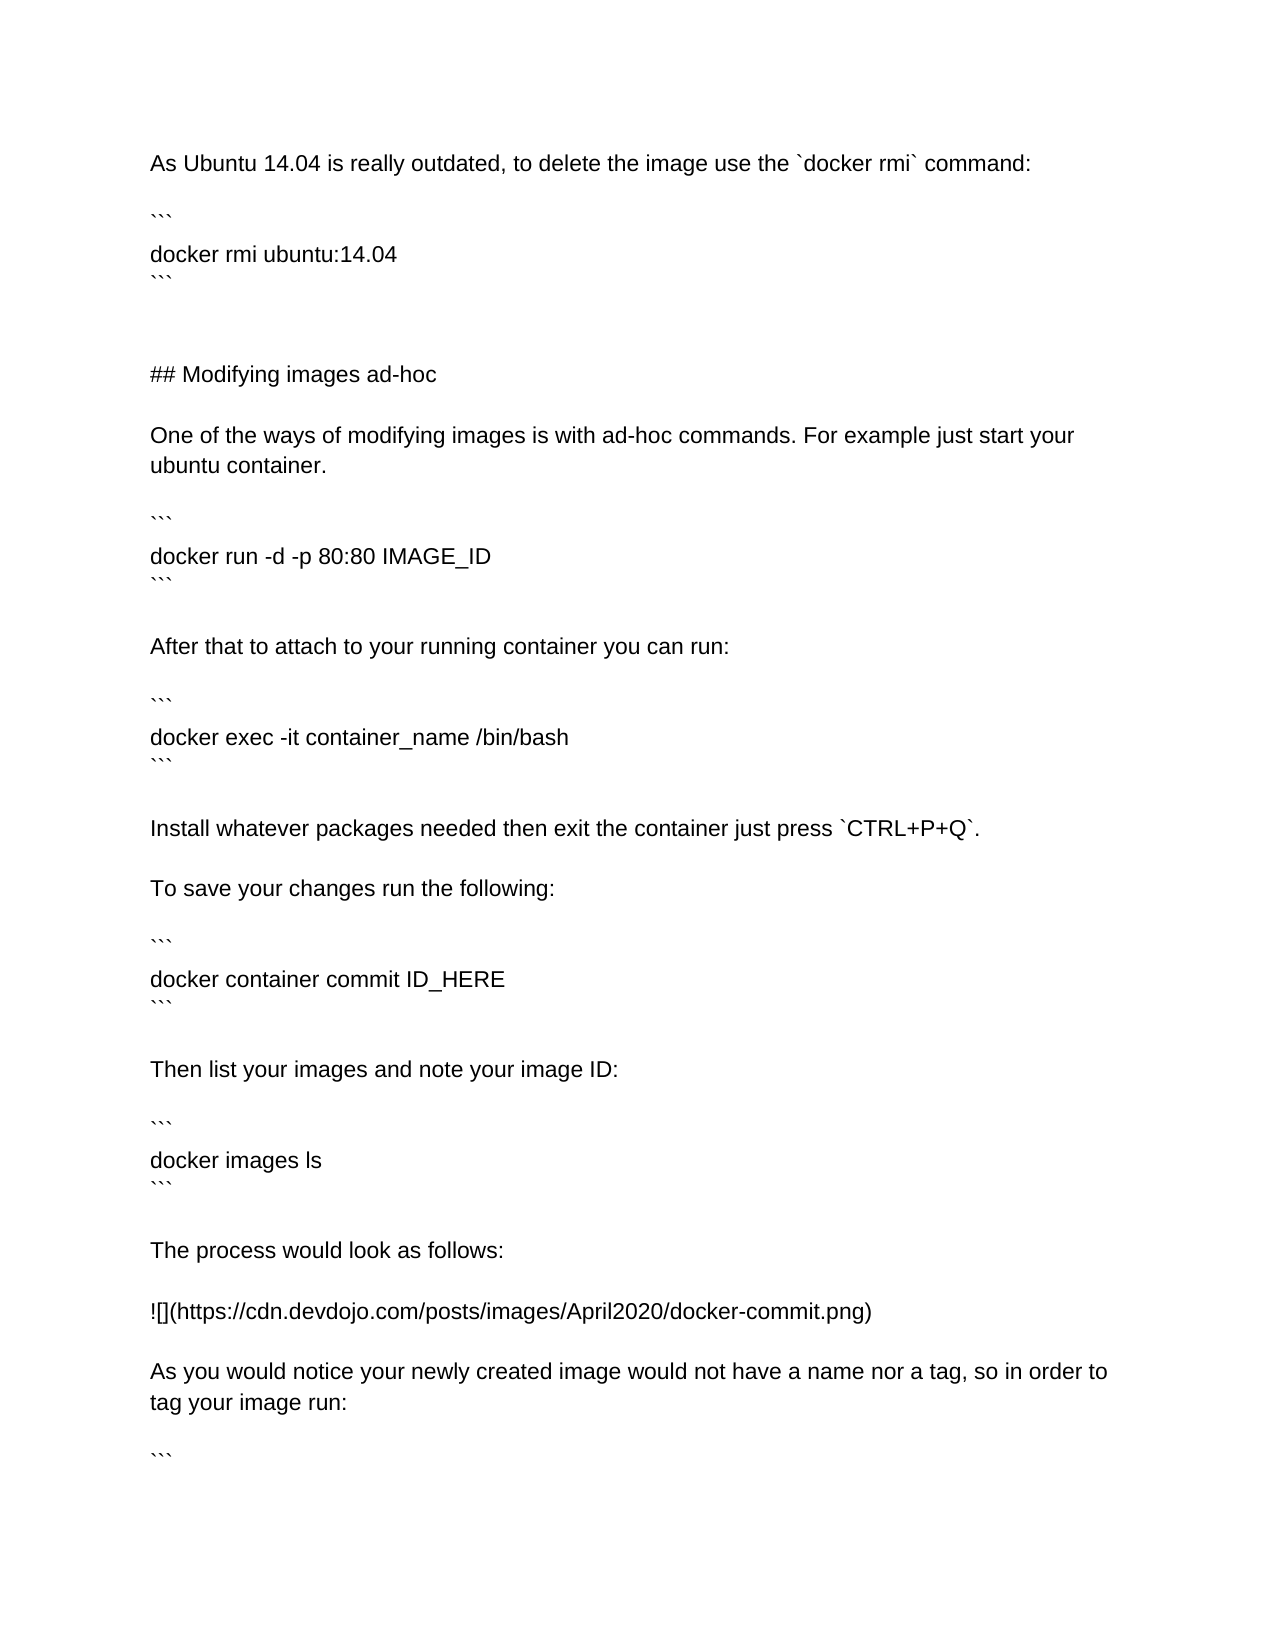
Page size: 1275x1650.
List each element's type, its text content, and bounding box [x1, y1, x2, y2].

text The process would look as follows: [150, 1237, 1125, 1264]
text ``` [150, 694, 1125, 720]
text ``` [150, 210, 1125, 237]
text As you would notice your newly created image would not have a name nor a tag, so in order to tag your image run: [150, 1358, 1125, 1415]
text docker container commit ID_HERE [150, 966, 1125, 992]
text ``` [150, 1449, 1125, 1475]
text ``` [150, 573, 1125, 599]
text docker exec -it container_name /bin/bash [150, 724, 1125, 750]
text ## Modifying images ad-hoc [150, 361, 1125, 388]
text Then list your images and note your image ID: [150, 1056, 1125, 1083]
text ![](https://cdn.devdojo.com/posts/images/April2020/docker-commit.png) [150, 1298, 1125, 1324]
text ``` [150, 935, 1125, 962]
text ``` [150, 1177, 1125, 1203]
text ``` [150, 996, 1125, 1022]
text One of the ways of modifying images is with ad-hoc commands. For example just start your ubuntu container. [150, 422, 1125, 478]
text Install whatever packages needed then exit the container just press `CTRL+P+Q`. [150, 814, 1125, 841]
text To save your changes run the following: [150, 875, 1125, 901]
text docker rmi ubuntu:14.04 [150, 241, 1125, 267]
text ``` [150, 271, 1125, 297]
text As Ubuntu 14.04 is really outdated, to delete the image use the `docker rmi` command: [150, 150, 1125, 176]
text docker images ls [150, 1147, 1125, 1173]
text ``` [150, 512, 1125, 539]
text docker run -d -p 80:80 IMAGE_ID [150, 543, 1125, 569]
text ``` [150, 754, 1125, 781]
text ``` [150, 1117, 1125, 1143]
text After that to attach to your running container you can run: [150, 633, 1125, 660]
